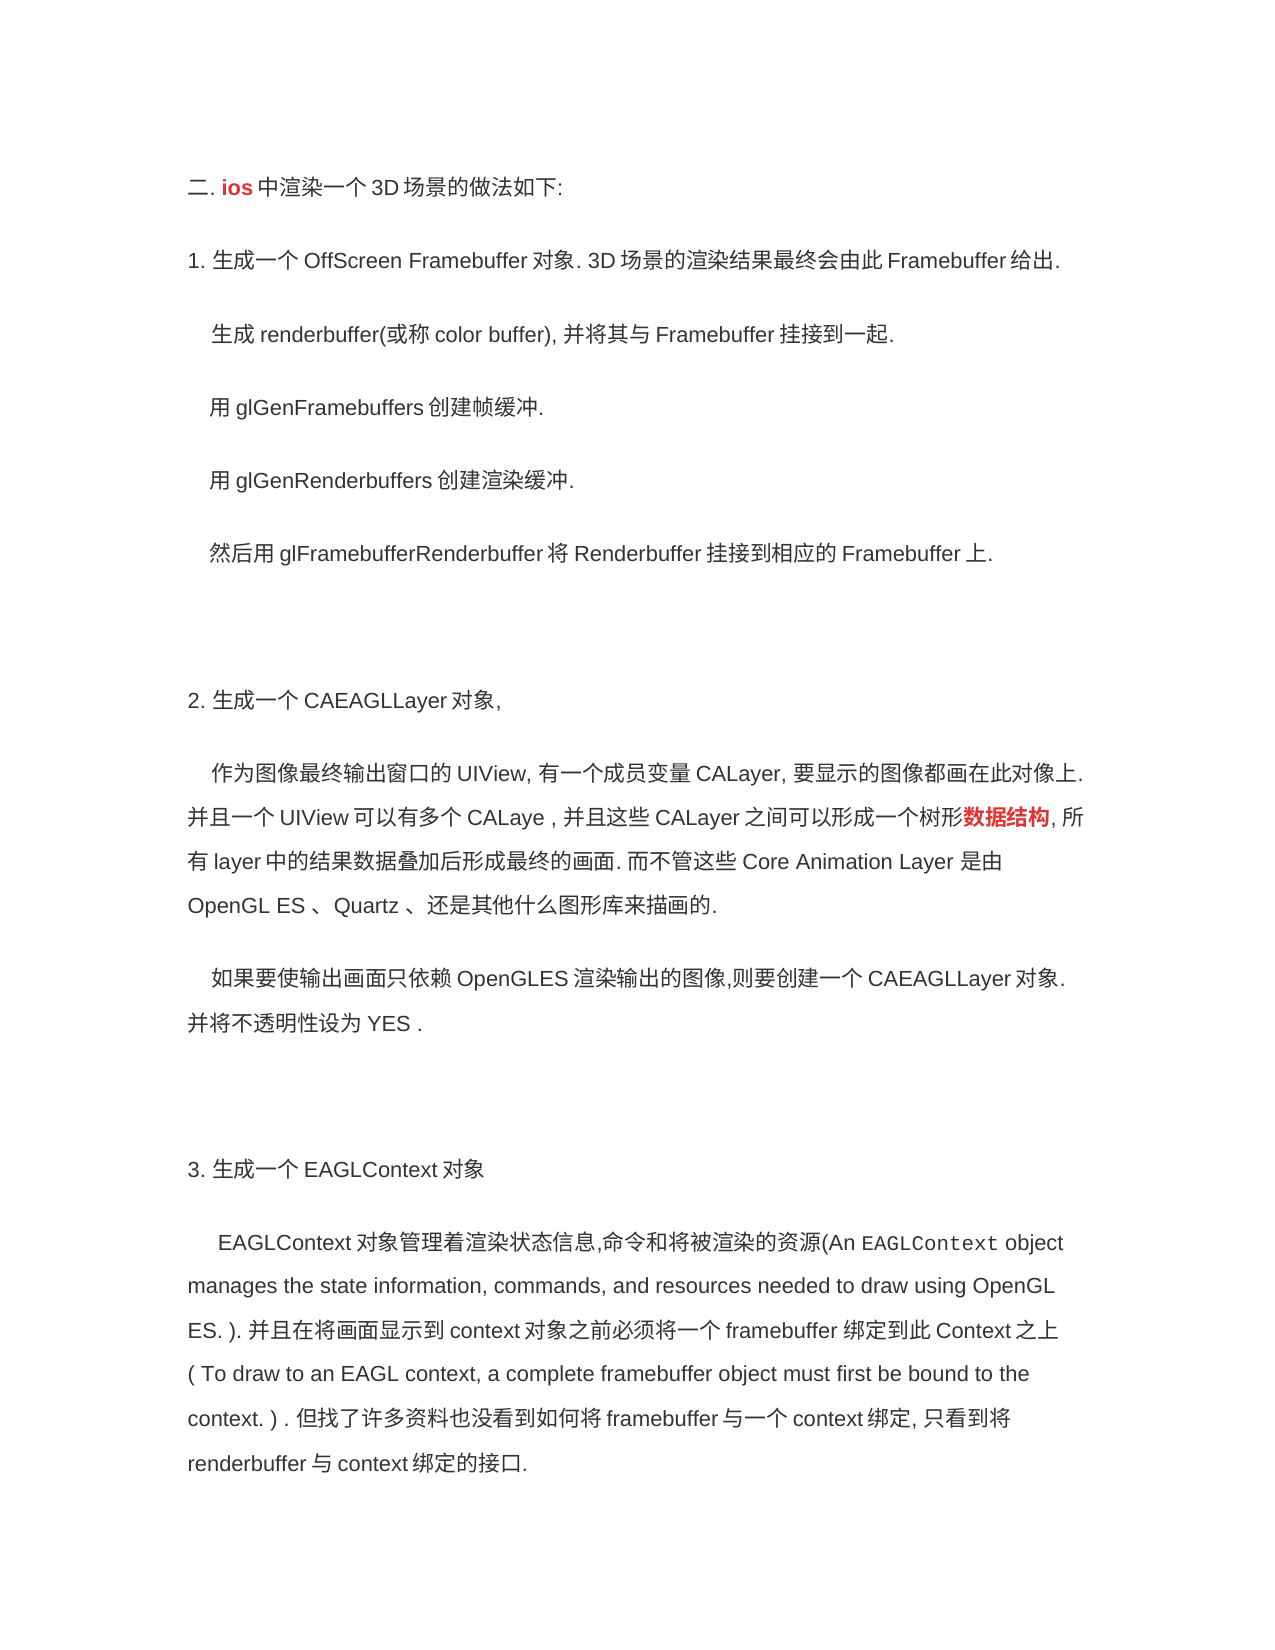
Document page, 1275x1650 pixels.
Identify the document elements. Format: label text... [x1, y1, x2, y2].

text 3. 生成一个EAGLContext对象 [187, 1146, 1087, 1190]
text EAGLContext对象管理着渲染状态信息,命令和将被渲染的资源(An EAGLContext object manages the state information, commands, and resources needed to draw using OpenGL ES. ). 并且在将画面显示到context对象之前必须将一个framebuffer 绑定到此Context之上( To draw to an EAGL context, a complete framebuffer object must first be bound to the context. ) . 但找了许多资料也没看到如何将framebuffer与一个context绑定, 只看到将renderbuffer与context绑定的接口. [187, 1219, 1087, 1483]
text 二. ios中渲染一个3D场景的做法如下: [187, 164, 1087, 208]
text 2. 生成一个CAEAGLLayer对象, [187, 677, 1087, 721]
text 用glGenRenderbuffers创建渲染缓冲. [187, 457, 1087, 501]
text 作为图像最终输出窗口的UIView, 有一个成员变量CALayer, 要显示的图像都画在此对像上. 并且一个UIView可以有多个CALaye , 并且这些CALayer之间可以形成一个树形数据结构, 所有layer中的结果数据叠加后形成最终的画面. 而不管这些 Core Animation Layer 是由 OpenGL ES 、Quartz 、还是其他什么图形库来描画的. [187, 750, 1087, 926]
text 生成renderbuffer(或称color buffer), 并将其与Framebuffer挂接到一起. [187, 311, 1087, 354]
text 如果要使输出画面只依赖OpenGLES渲染输出的图像,则要创建一个CAEAGLLayer对象. 并将不透明性设为YES . [187, 955, 1087, 1043]
text 然后用glFramebufferRenderbuffer将Renderbuffer挂接到相应的Framebuffer上. [187, 530, 1087, 574]
text 1. 生成一个OffScreen Framebuffer对象. 3D场景的渲染结果最终会由此Framebuffer给出. [187, 237, 1087, 281]
text 用glGenFramebuffers创建帧缓冲. [187, 384, 1087, 428]
